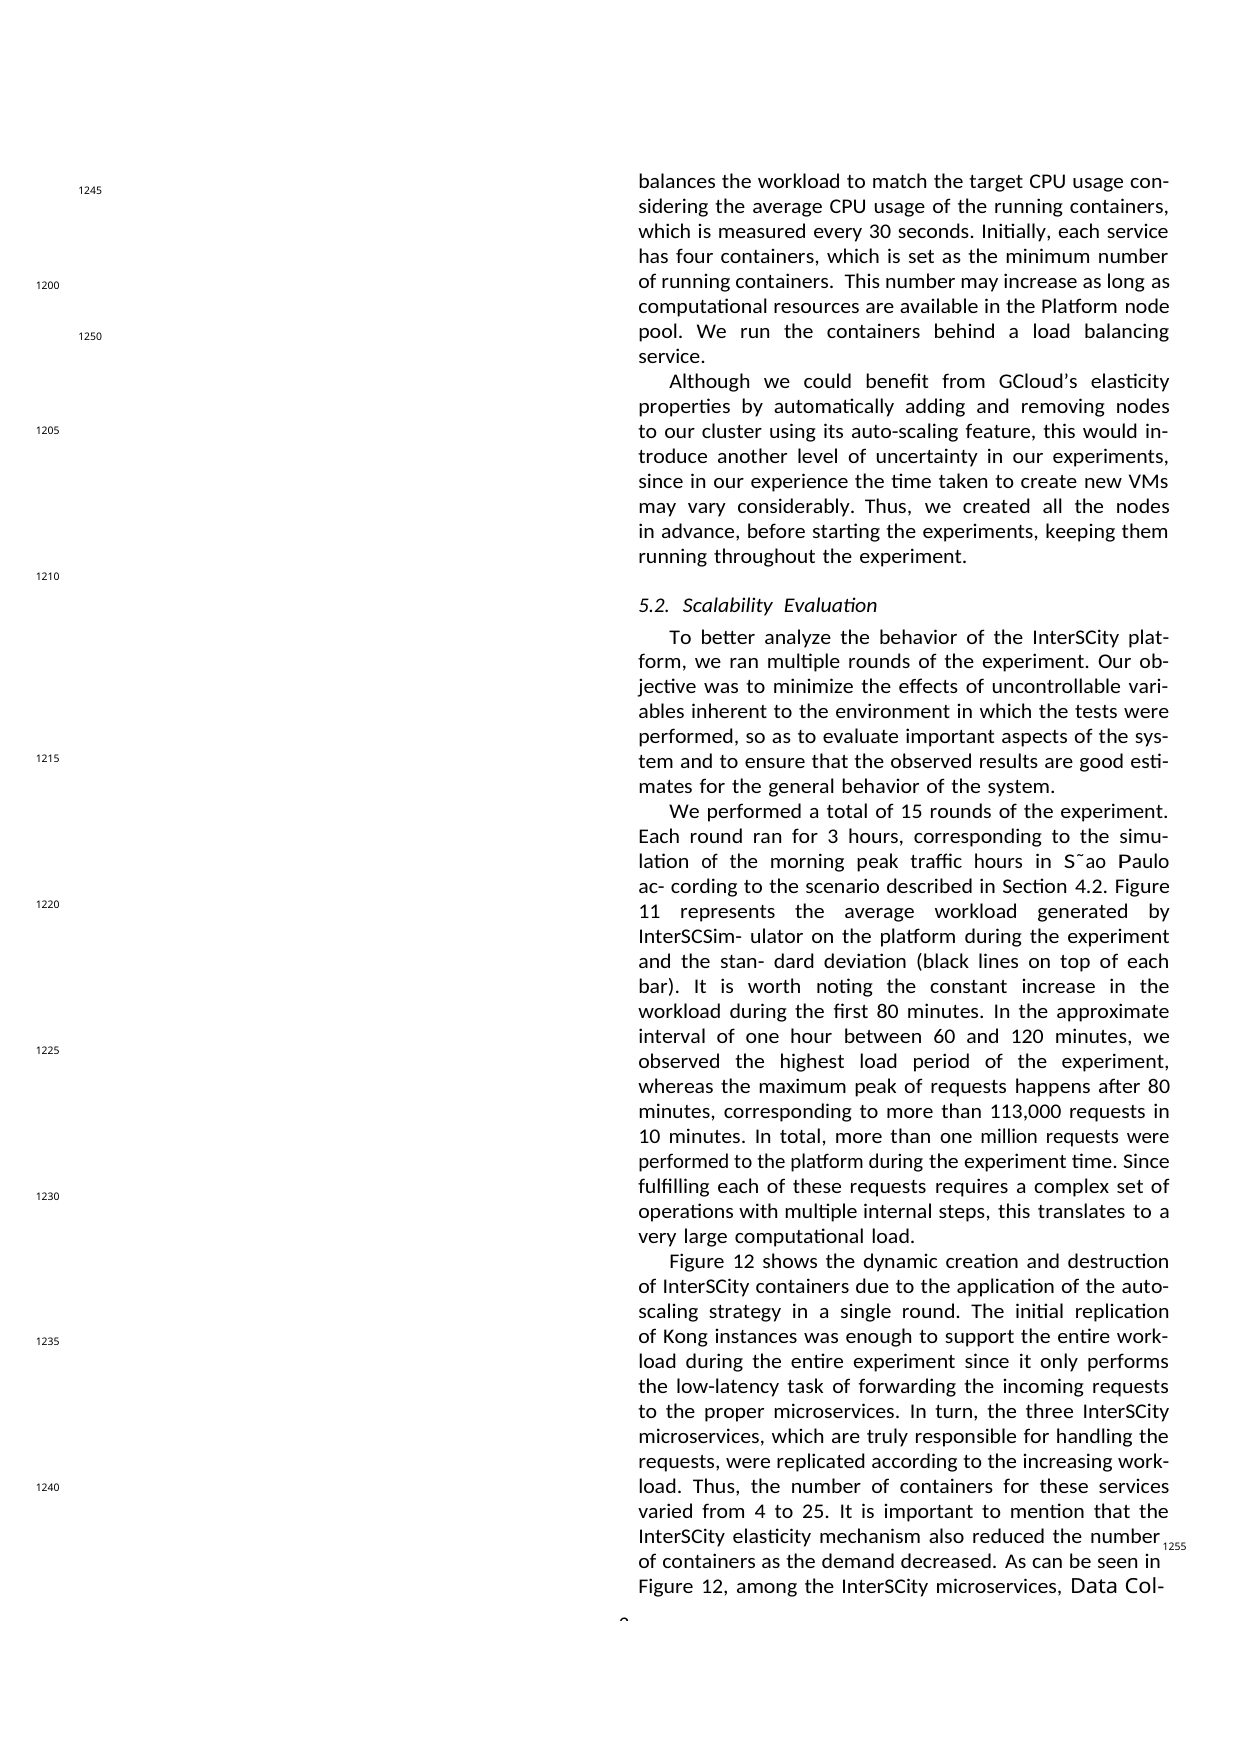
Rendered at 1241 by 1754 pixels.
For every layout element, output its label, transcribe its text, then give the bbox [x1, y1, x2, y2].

text 1200 [36, 278, 62, 292]
text 1235 [36, 1335, 62, 1349]
text We performed a total of 15 rounds of the experiment. Each round ran for 3 hours, corresponding to the simu- lation of the morning peak traffic hours in S˜ao Paulo ac- cording to the scenario described in Section 4.2. Figure 11 represents the average workload generated by InterSCSim- ulator on the platform during the experiment and the stan- dard deviation (black lines on top of each bar). It is worth noting the constant increase in the workload during the first 80 minutes. In the approximate interval of one hour between 60 and 120 minutes, we observed the highest load period of the experiment, whereas the maximum peak of requests happens after 80 minutes, corresponding to more than 113,000 requests in 10 minutes. In total, more than one million requests were performed to the platform during the experiment time. Since fulfilling each of these requests requires a complex set of operations with multiple internal steps, this translates to a very large computational load. [638, 799, 1170, 1249]
text Figure 12 shows the dynamic creation and destruction of InterSCity containers due to the application of the auto- scaling strategy in a single round. The initial replication of Kong instances was enough to support the entire work- load during the entire experiment since it only performs the low-latency task of forwarding the incoming requests to the proper microservices. In turn, the three InterSCity microservices, which are truly responsible for handling the requests, were replicated according to the increasing work- load. Thus, the number of containers for these services varied from 4 to 25. It is important to mention that the InterSCity elasticity mechanism also reduced the number [638, 1249, 1170, 1549]
text 1215 [36, 752, 62, 766]
text 1225 [36, 1043, 62, 1057]
text 1220 [36, 897, 62, 911]
text To better analyze the behavior of the InterSCity plat- form, we ran multiple rounds of the experiment. Our ob- jective was to minimize the effects of uncontrollable vari- ables inherent to the environment in which the tests were performed, so as to evaluate important aspects of the sys- tem and to ensure that the observed results are good esti- mates for the general behavior of the system. [638, 624, 1170, 799]
text 1210 [36, 569, 62, 583]
text 1245 [78, 183, 622, 197]
text 1250 [78, 329, 622, 343]
text of containers as the demand decreased. As can be seen in [638, 1551, 1190, 1573]
text 1205 [36, 424, 62, 438]
text 1240 [36, 1480, 62, 1494]
text Although we could benefit from GCloud’s elasticity properties by automatically adding and removing nodes to our cluster using its auto-scaling feature, this would in- troduce another level of uncertainty in our experiments, since in our experience the time taken to create new VMs may vary considerably. Thus, we created all the nodes in advance, before starting the experiments, keeping them running throughout the experiment. [638, 368, 1170, 568]
text Figure 12, among the InterSCity microservices, Data Col- [638, 1573, 1190, 1599]
text balances the workload to match the target CPU usage con- sidering the average CPU usage of the running containers, which is measured every 30 seconds. Initially, each service has four containers, which is set as the minimum number of running containers. This number may increase as long as computational resources are available in the Platform node pool. We run the containers behind a load balancing service. [638, 169, 1170, 368]
list Scalability Evaluation [638, 593, 1190, 618]
text 1230 [36, 1189, 62, 1203]
